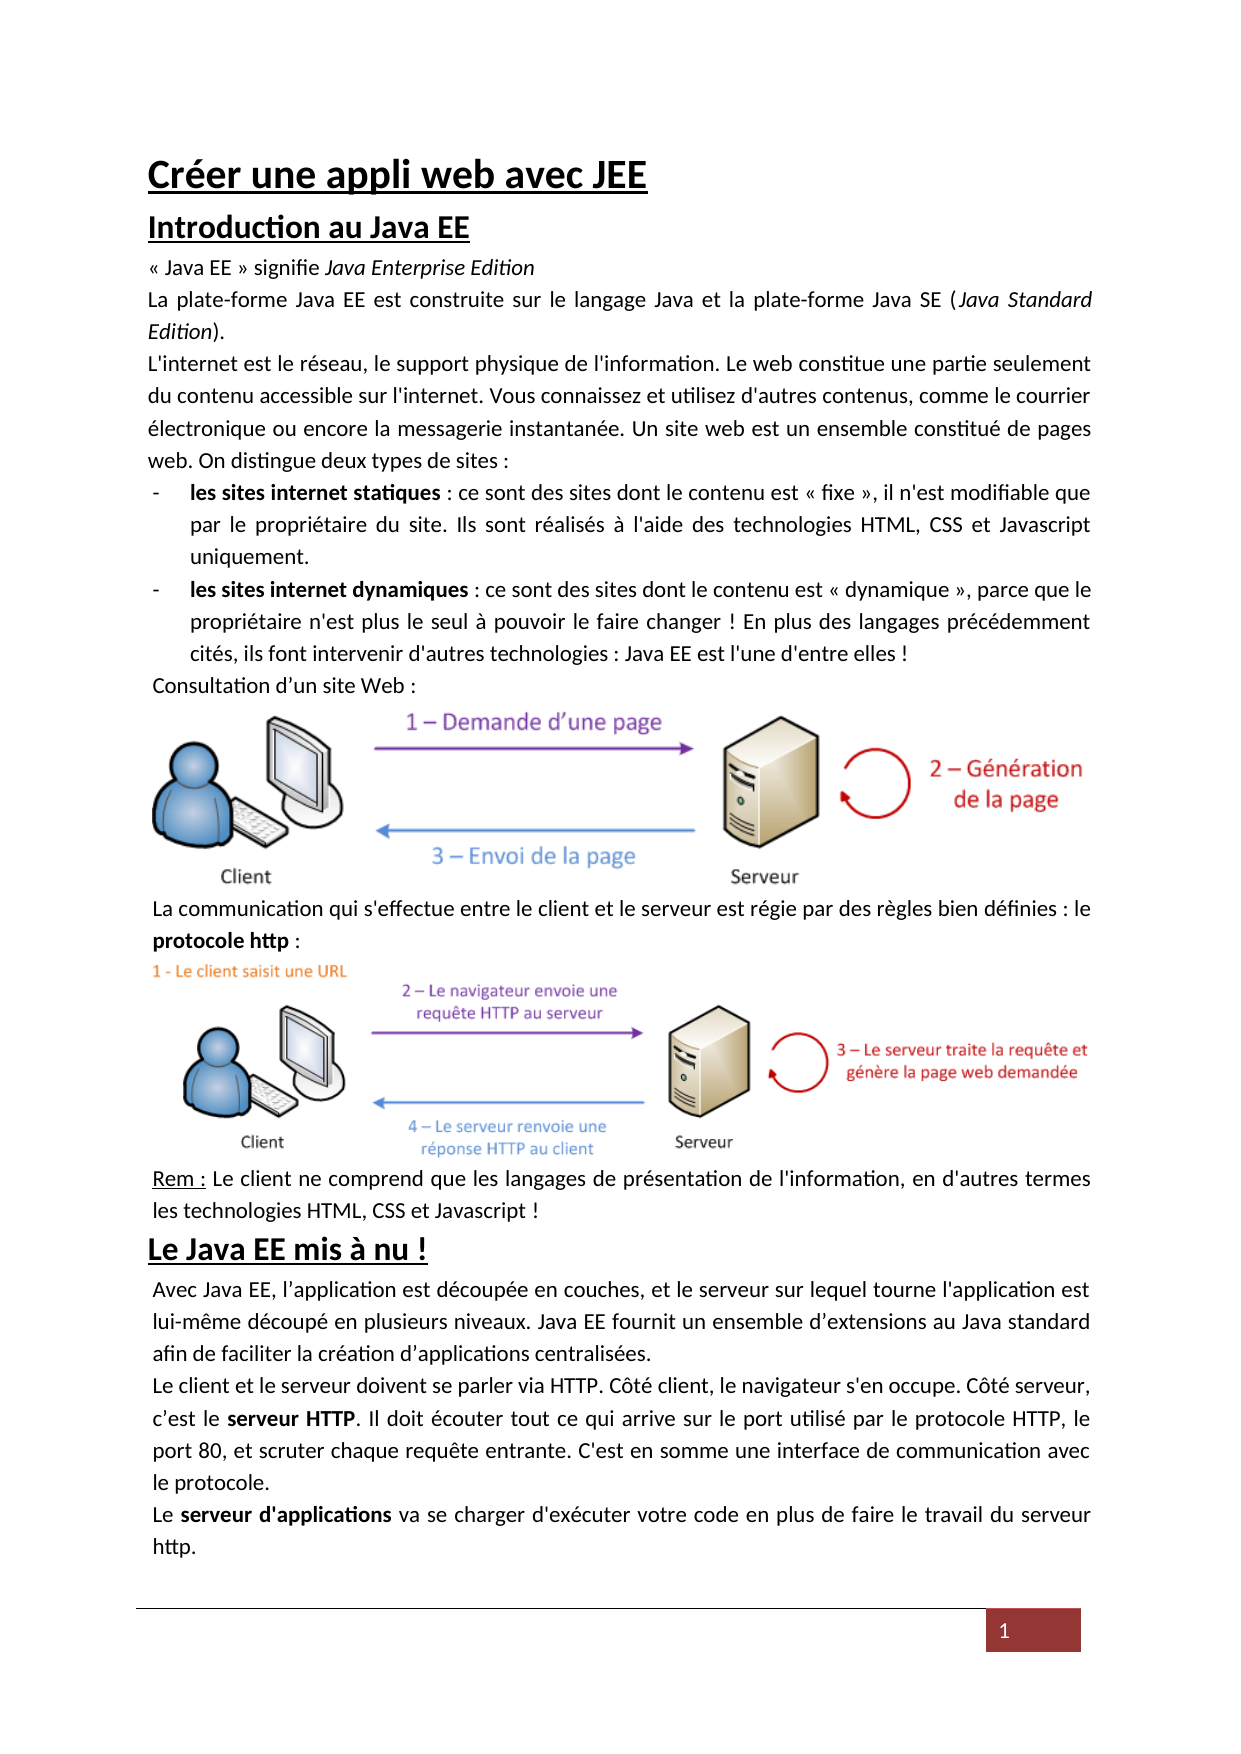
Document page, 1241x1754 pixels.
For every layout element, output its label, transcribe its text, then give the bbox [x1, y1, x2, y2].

list les sites internet dynamiques : ce sont des sites dont le contenu est « dynamique », parce que le propriétaire n'est plus le seul à pouvoir le faire changer ! En plus des langages précédemment cités, ils font intervenir d'autres technologies : Java EE est l'une d'entre elles ! [152, 575, 1093, 667]
text Le client et le serveur doivent se parler via HTTP. Côté client, le navigateur s'en occupe. Côté serveur, c’est le serveur HTTP. Il doit écouter tout ce qui arrive sur le port utilisé par le protocole HTTP, le port 80, et scruter chaque requête entrante. C'est en somme une interface de communication avec le protocole. [152, 1372, 1093, 1496]
text Le Java EE mis à nu ! [148, 1228, 1093, 1269]
text Créer une appli web avec JEE [148, 148, 1093, 198]
text Avec Java EE, l’application est découpée en couches, et le serveur sur lequel tourne l'application est lui-même découpé en plusieurs niveaux. Java EE fournit un ensemble d’extensions au Java standard afin de faciliter la création d’applications centralisées. [152, 1275, 1093, 1367]
text « Java EE » signifie Java Enterprise Edition [148, 253, 1093, 281]
picture [152, 957, 1092, 1160]
text La plate-forme Java EE est construite sur le langage Java et la plate-forme Java SE (Java Standard Edition). [148, 285, 1093, 345]
text La communication qui s'effectue entre le client et le serveur est régie par des règles bien définies : le protocole http : [152, 894, 1093, 954]
text Consultation d’un site Web : [152, 671, 1093, 699]
picture [152, 703, 1089, 890]
text Introduction au Java EE [148, 206, 1093, 247]
list les sites internet statiques : ce sont des sites dont le contenu est « fixe », il n'est modifiable que par le propriétaire du site. Ils sont réalisés à l'aide des technologies HTML, CSS et Javascript uniquement. [152, 478, 1093, 571]
text Rem : Le client ne comprend que les langages de présentation de l'information, en d'autres termes les technologies HTML, CSS et Javascript ! [152, 1164, 1093, 1224]
text Le serveur d'applications va se charger d'exécuter votre code en plus de faire le travail du serveur http. [152, 1500, 1093, 1561]
text L'internet est le réseau, le support physique de l'information. Le web constitue une partie seulement du contenu accessible sur l'internet. Vous connaissez et utilisez d'autres contenus, comme le courrier électronique ou encore la messagerie instantanée. Un site web est un ensemble constitué de pages web. On distingue deux types de sites : [148, 349, 1093, 474]
